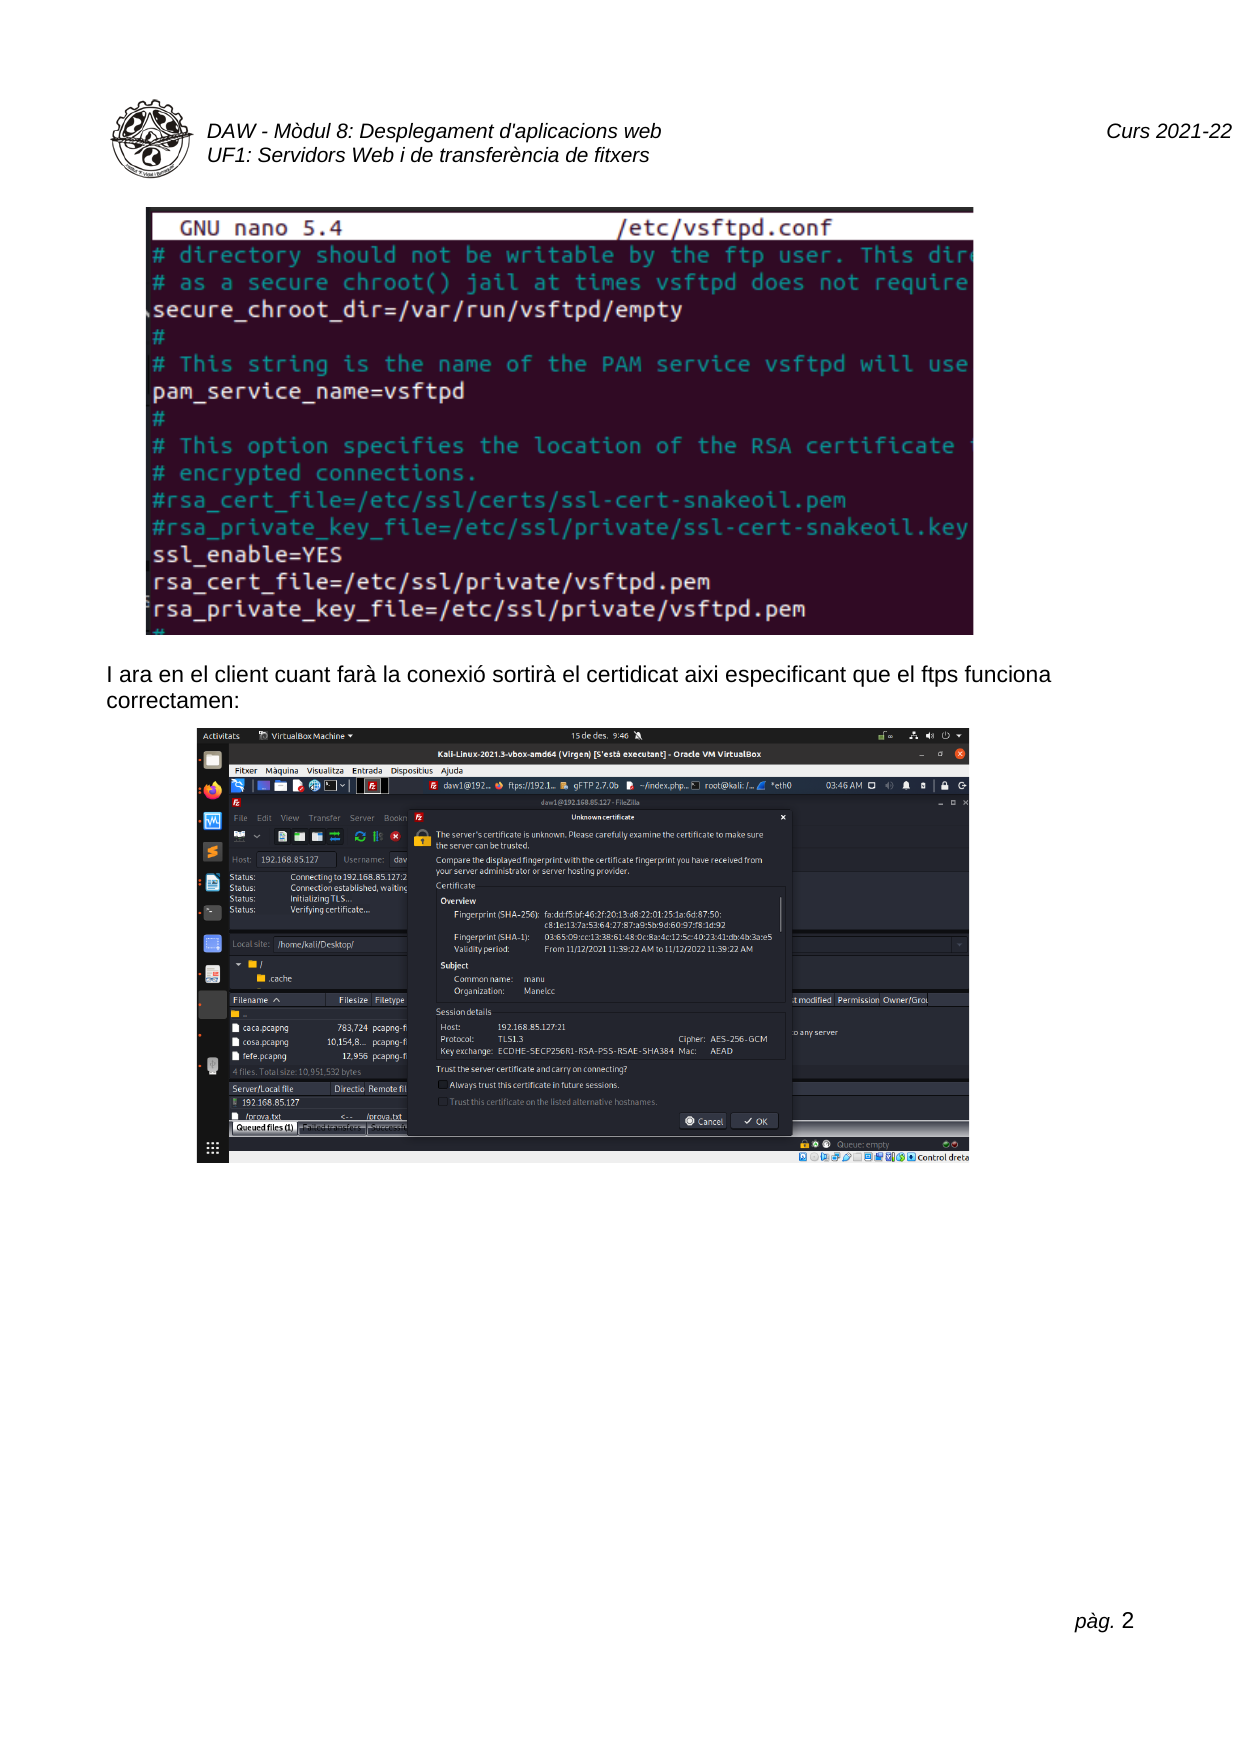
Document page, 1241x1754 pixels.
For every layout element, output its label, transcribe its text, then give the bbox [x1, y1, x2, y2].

text I ara en el client cuant farà la conexió sortirà el certidicat aixi especificant que el ftps funciona correctamen: [106, 661, 1134, 713]
picture [196, 728, 970, 1163]
picture [145, 207, 974, 635]
picture [106, 95, 197, 183]
